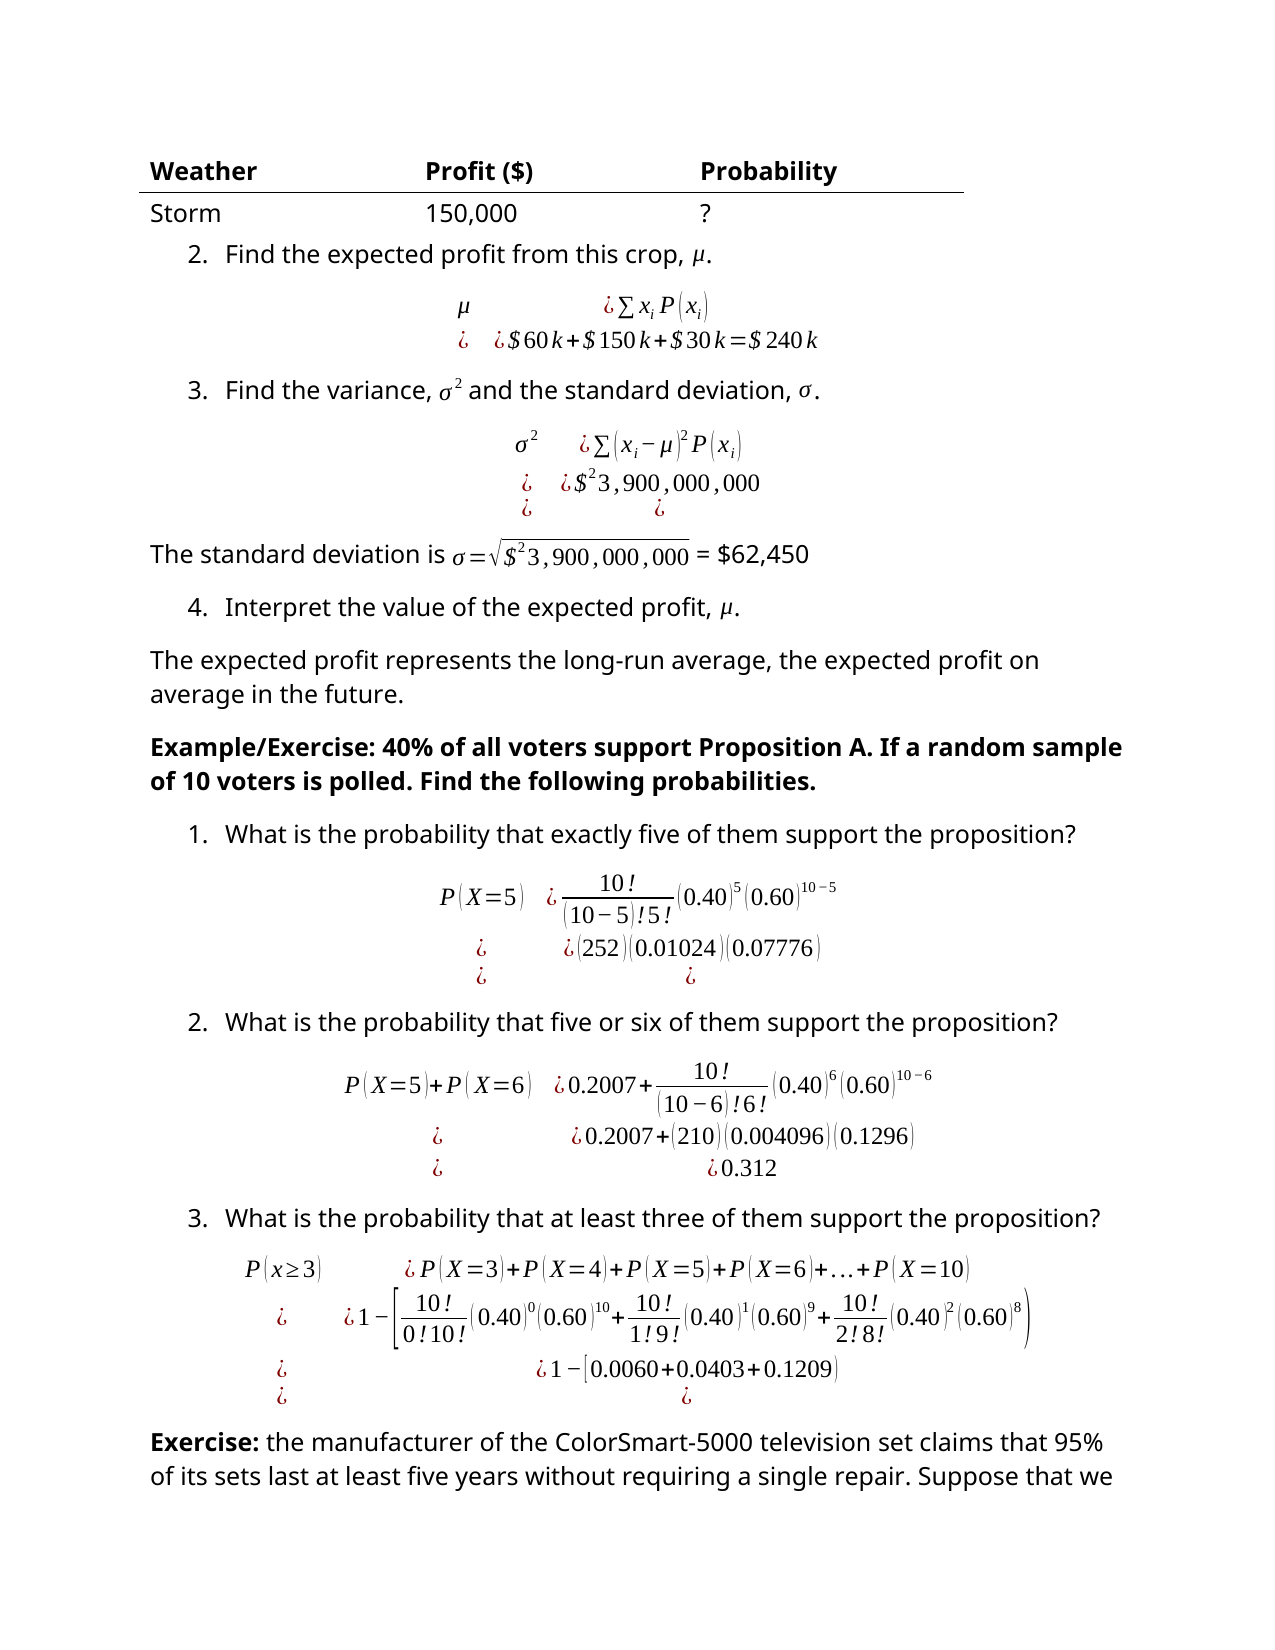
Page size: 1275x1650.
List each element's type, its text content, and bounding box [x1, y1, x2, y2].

text Example/Exercise: 40% of all voters support Proposition A. If a random sample of 10 voters is polled. Find the following probabilities. [150, 729, 1125, 798]
table_header Probability [689, 150, 964, 192]
list Interpret the value of the expected profit, . [187, 590, 1125, 624]
text The expected profit represents the long-run average, the expected profit on average in the future. [150, 643, 1125, 711]
table_cell Storm [139, 193, 414, 233]
list Find the expected profit from this crop, . [187, 237, 1125, 271]
list What is the probability that at least three of them support the proposition? [187, 1201, 1125, 1235]
table_header Weather [139, 150, 414, 192]
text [150, 1425, 1125, 1493]
table_header Profit ($) [414, 150, 689, 192]
table_cell 150,000 [414, 193, 689, 233]
list What is the probability that exactly five of them support the proposition? [187, 816, 1125, 850]
list What is the probability that five or six of them support the proposition? [187, 1004, 1125, 1039]
list Find the variance, and the standard deviation, . [187, 373, 1125, 407]
table_cell ? [689, 193, 964, 233]
text The standard deviation is = $62,450 [150, 537, 1125, 571]
